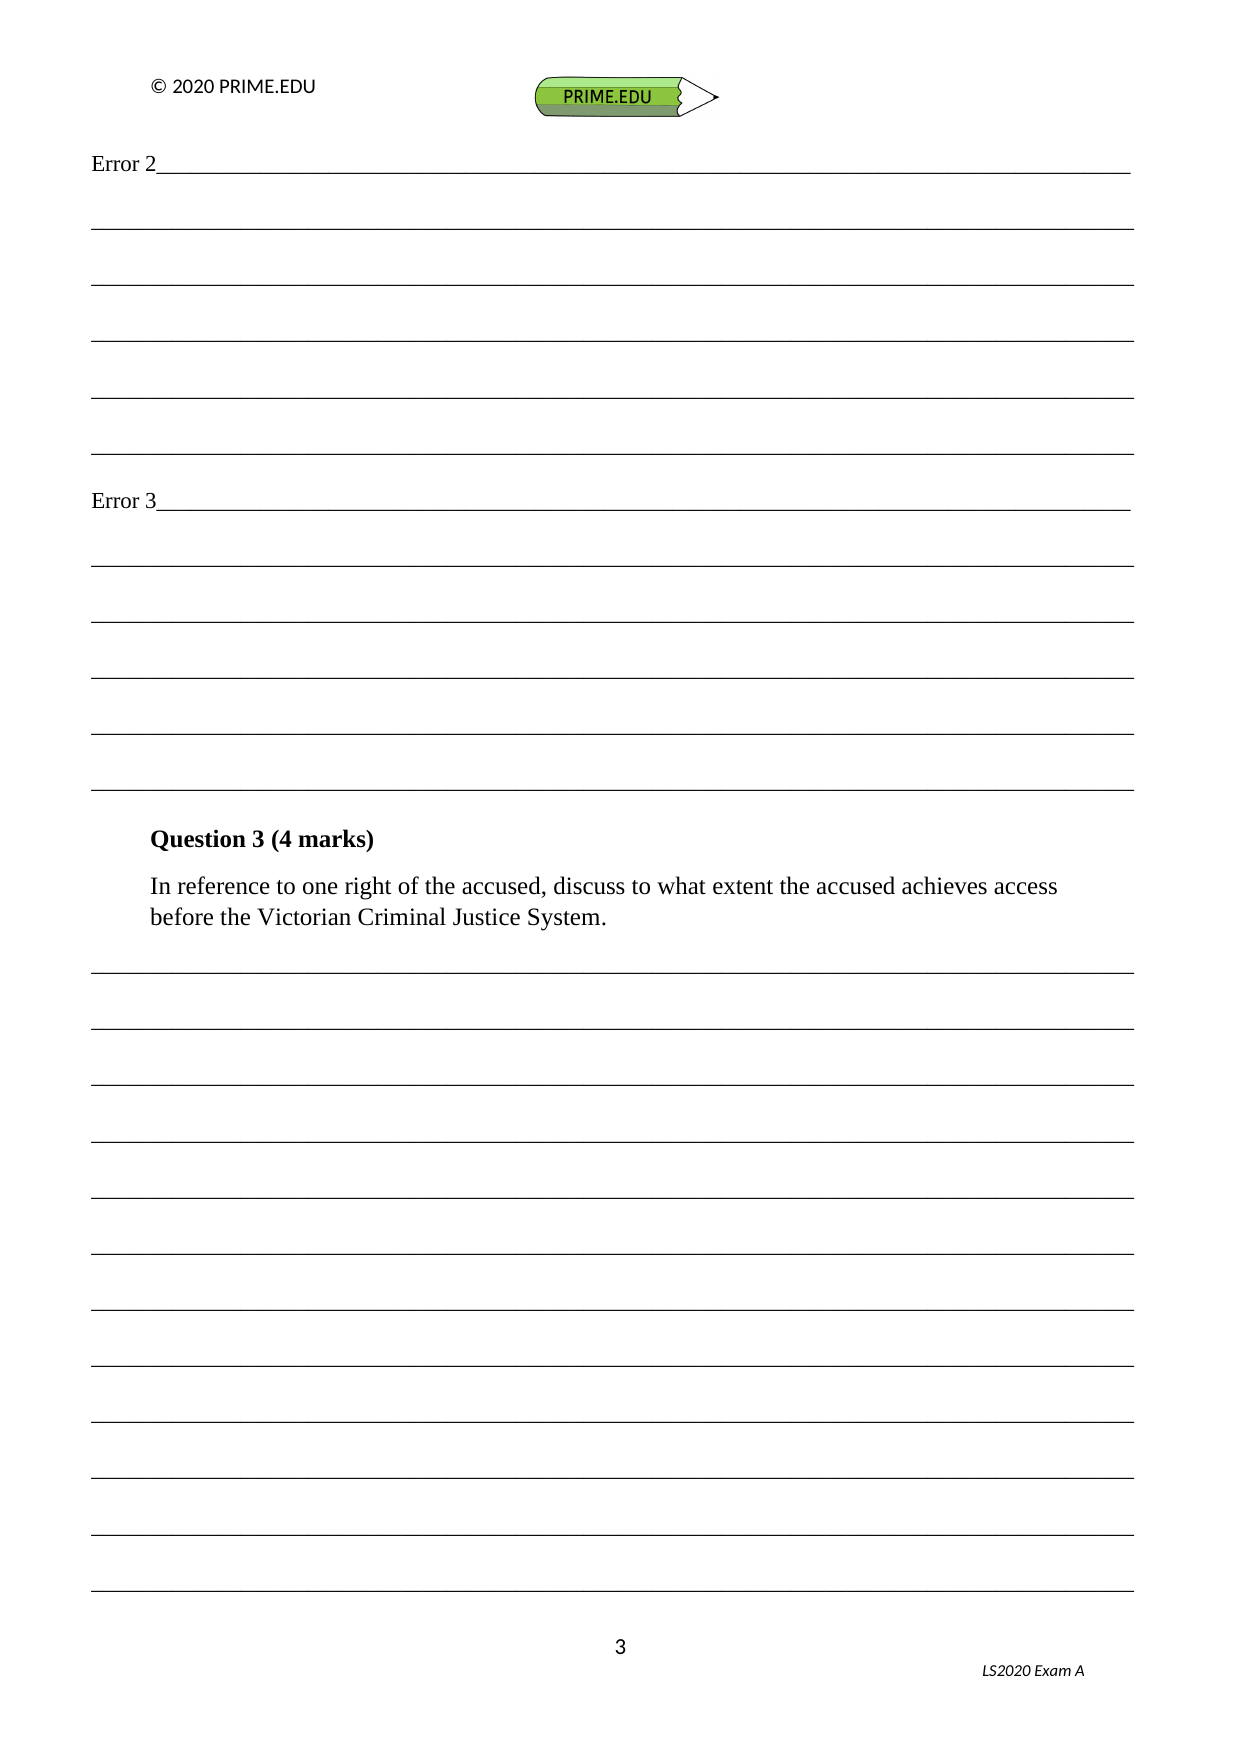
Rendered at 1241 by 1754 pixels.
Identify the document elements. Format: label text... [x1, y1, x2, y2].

text ___________________________________________________________________________________________ [91, 1399, 1139, 1426]
picture [531, 74, 722, 120]
text In reference to one right of the accused, discuss to what extent the accused achieves access before the Victorian Criminal Justice System. [150, 871, 1090, 931]
text ___________________________________________________________________________________________ [91, 1006, 1139, 1033]
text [91, 206, 1139, 232]
text ___________________________________________________________________________________________ [91, 1062, 1139, 1089]
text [91, 1568, 1139, 1594]
text ___________________________________________________________________________________________ [91, 543, 1139, 569]
text ___________________________________________________________________________________________ [91, 1175, 1139, 1201]
text ___________________________________________________________________________________________ [91, 768, 1139, 794]
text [91, 1512, 1139, 1538]
text ___________________________________________________________________________________________ [91, 1287, 1139, 1313]
text Error 3_____________________________________________________________________________________ [91, 487, 1139, 513]
text ___________________________________________________________________________________________ [91, 318, 1139, 345]
text ___________________________________________________________________________________________ [91, 431, 1139, 457]
text ___________________________________________________________________________________________ [91, 1343, 1139, 1369]
text ___________________________________________________________________________________________ [91, 655, 1139, 682]
text ___________________________________________________________________________________________ [91, 599, 1139, 626]
text ___________________________________________________________________________________________ [91, 950, 1139, 977]
text ___________________________________________________________________________________________ [91, 1231, 1139, 1257]
text ___________________________________________________________________________________________ [91, 711, 1139, 738]
text ___________________________________________________________________________________________ [91, 262, 1139, 289]
text Error 2_____________________________________________________________________________________ [91, 150, 1139, 176]
text Question 3 (4 marks) [150, 824, 1090, 852]
text ___________________________________________________________________________________________ [91, 1119, 1139, 1145]
text ___________________________________________________________________________________________ [91, 1456, 1139, 1482]
text ___________________________________________________________________________________________ [91, 374, 1139, 401]
